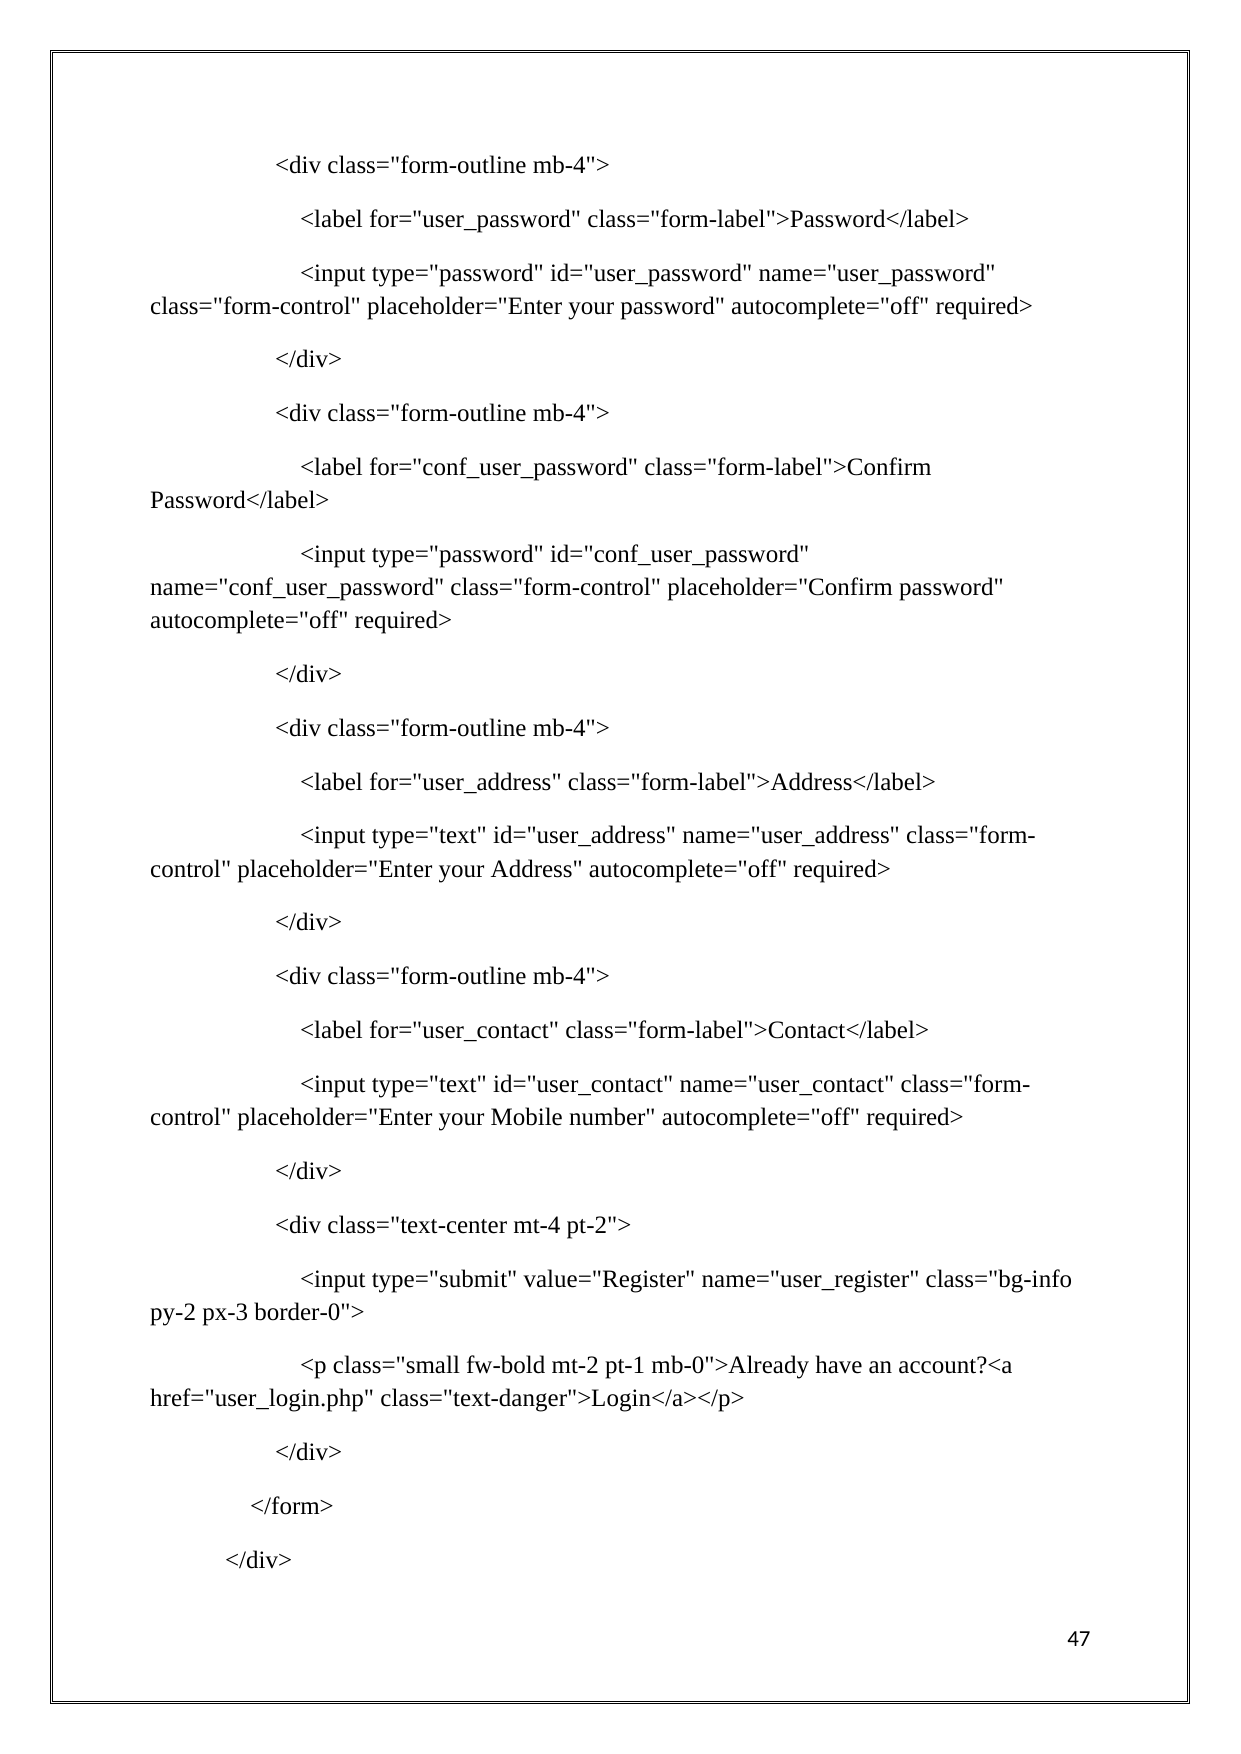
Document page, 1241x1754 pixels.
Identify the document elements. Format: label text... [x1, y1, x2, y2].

text <div class="text-center mt-4 pt-2"> [150, 1210, 1090, 1238]
text </div> [150, 1545, 1090, 1574]
text <div class="form-outline mb-4"> [150, 398, 1090, 427]
text </div> [150, 1437, 1090, 1466]
text <input type="password" id="conf_user_password" name="conf_user_password" class="form-control" placeholder="Confirm password" autocomplete="off" required> [150, 539, 1090, 634]
text <div class="form-outline mb-4"> [150, 713, 1090, 742]
text <label for="user_password" class="form-label">Password</label> [150, 204, 1090, 233]
text <input type="text" id="user_contact" name="user_contact" class="form-control" placeholder="Enter your Mobile number" autocomplete="off" required> [150, 1069, 1090, 1131]
text </div> [150, 344, 1090, 373]
text <label for="conf_user_password" class="form-label">Confirm Password</label> [150, 452, 1090, 514]
text <input type="password" id="user_password" name="user_password" class="form-control" placeholder="Enter your password" autocomplete="off" required> [150, 258, 1090, 319]
text </div> [150, 659, 1090, 688]
text <div class="form-outline mb-4"> [150, 150, 1090, 179]
text <input type="text" id="user_address" name="user_address" class="form-control" placeholder="Enter your Address" autocomplete="off" required> [150, 821, 1090, 882]
text <label for="user_address" class="form-label">Address</label> [150, 767, 1090, 796]
text </form> [150, 1491, 1090, 1520]
text <label for="user_contact" class="form-label">Contact</label> [150, 1015, 1090, 1044]
text <input type="submit" value="Register" name="user_register" class="bg-info py-2 px-3 border-0"> [150, 1264, 1090, 1325]
text <p class="small fw-bold mt-2 pt-1 mb-0">Already have an account?<a href="user_login.php" class="text-danger">Login</a></p> [150, 1351, 1090, 1412]
text </div> [150, 1156, 1090, 1185]
text <div class="form-outline mb-4"> [150, 961, 1090, 990]
text </div> [150, 907, 1090, 936]
